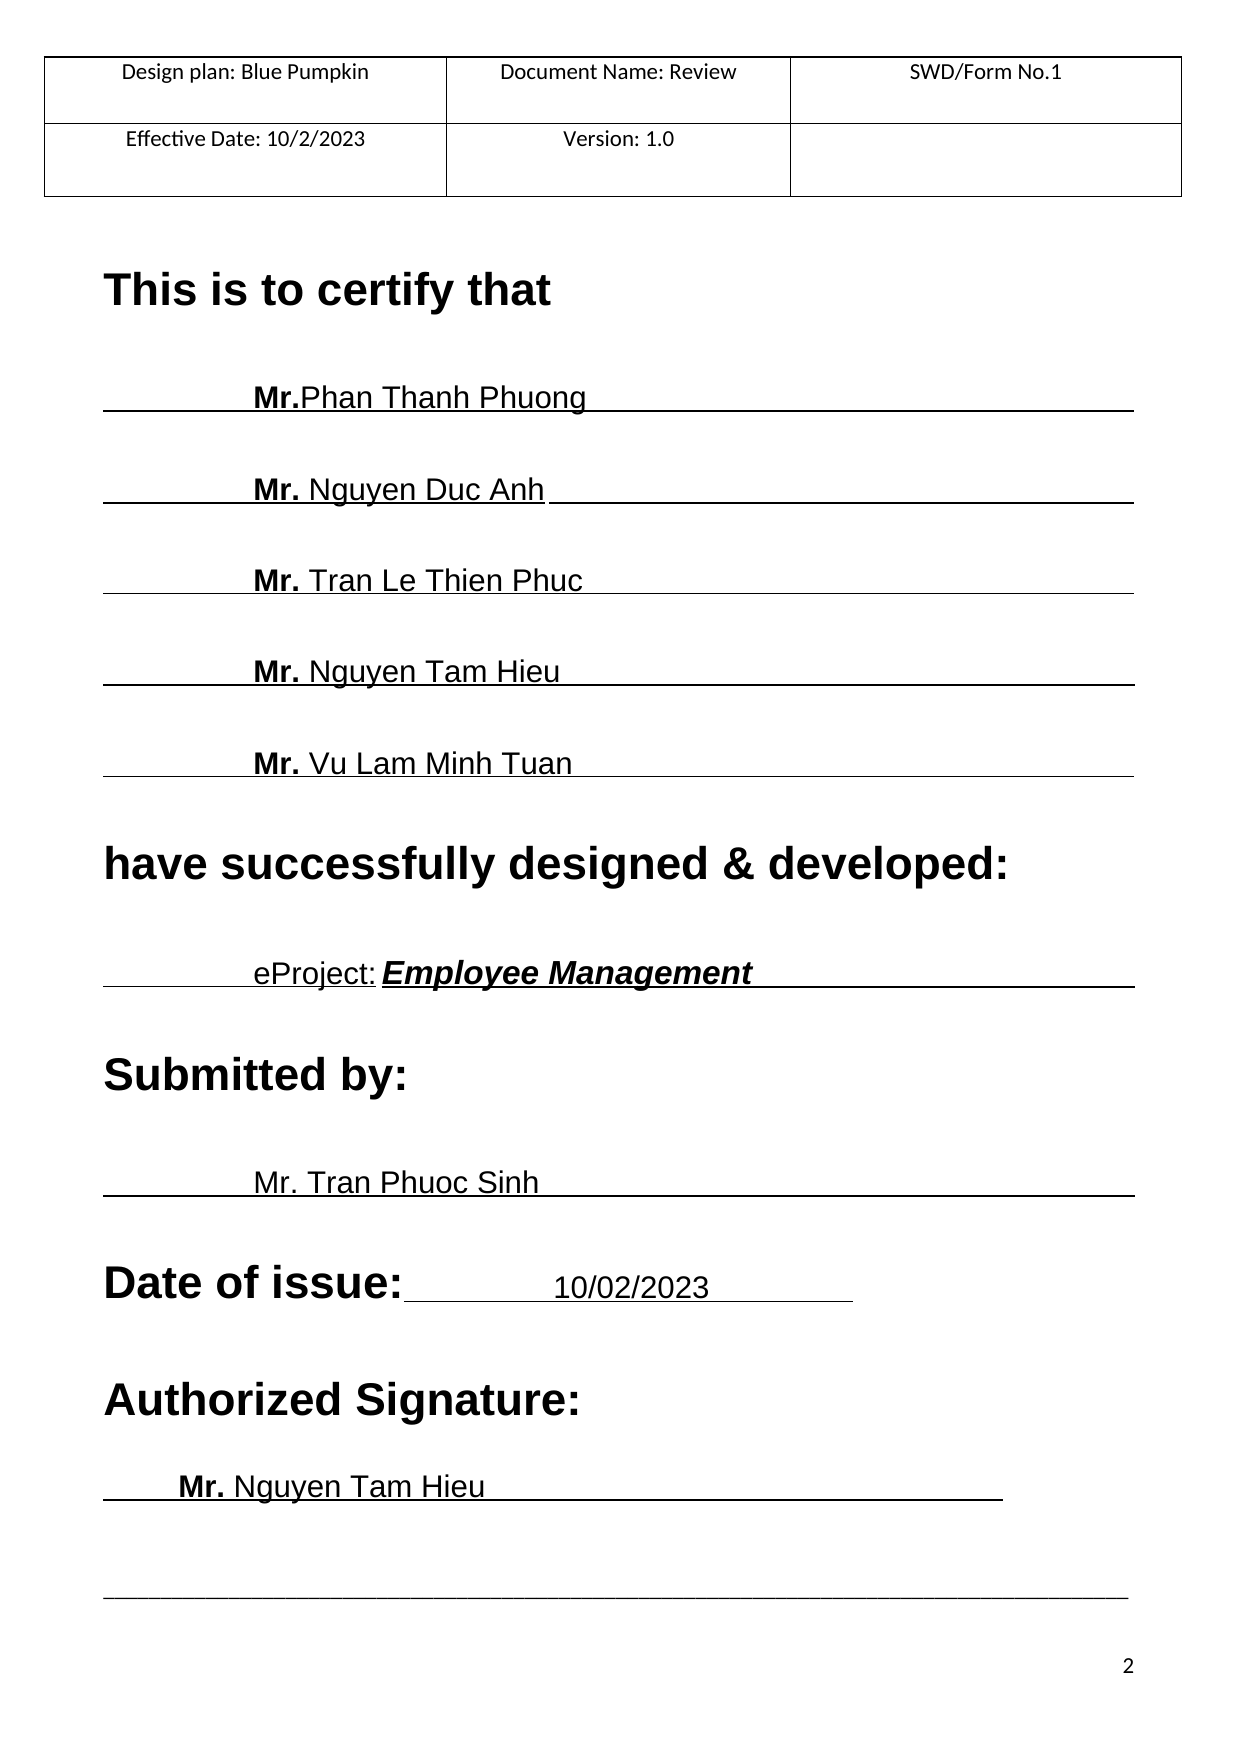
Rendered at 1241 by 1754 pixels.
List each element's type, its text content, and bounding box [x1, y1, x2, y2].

text Date of issue: 10/02/2023 [103, 1256, 1134, 1308]
text Mr. Tran Le Thien Phuc [103, 562, 1134, 593]
text Mr. Tran Phuoc Sinh [103, 1164, 1134, 1195]
text Mr. Nguyen Tam Hieu [103, 653, 1134, 684]
text Submitted by: [103, 1048, 1134, 1101]
text have successfully designed & developed: [103, 836, 1134, 889]
text Authorized Signature: [103, 1372, 1134, 1425]
text Mr. Nguyen Duc Anh [103, 471, 1134, 507]
text Mr.Phan Thanh Phuong [103, 379, 1134, 410]
text Mr. Vu Lam Minh Tuan [103, 745, 1134, 776]
text eProject: Employee Management [103, 953, 1134, 991]
text This is to certify that [103, 263, 1134, 316]
text Mr. Nguyen Tam Hieu [103, 1468, 1134, 1504]
